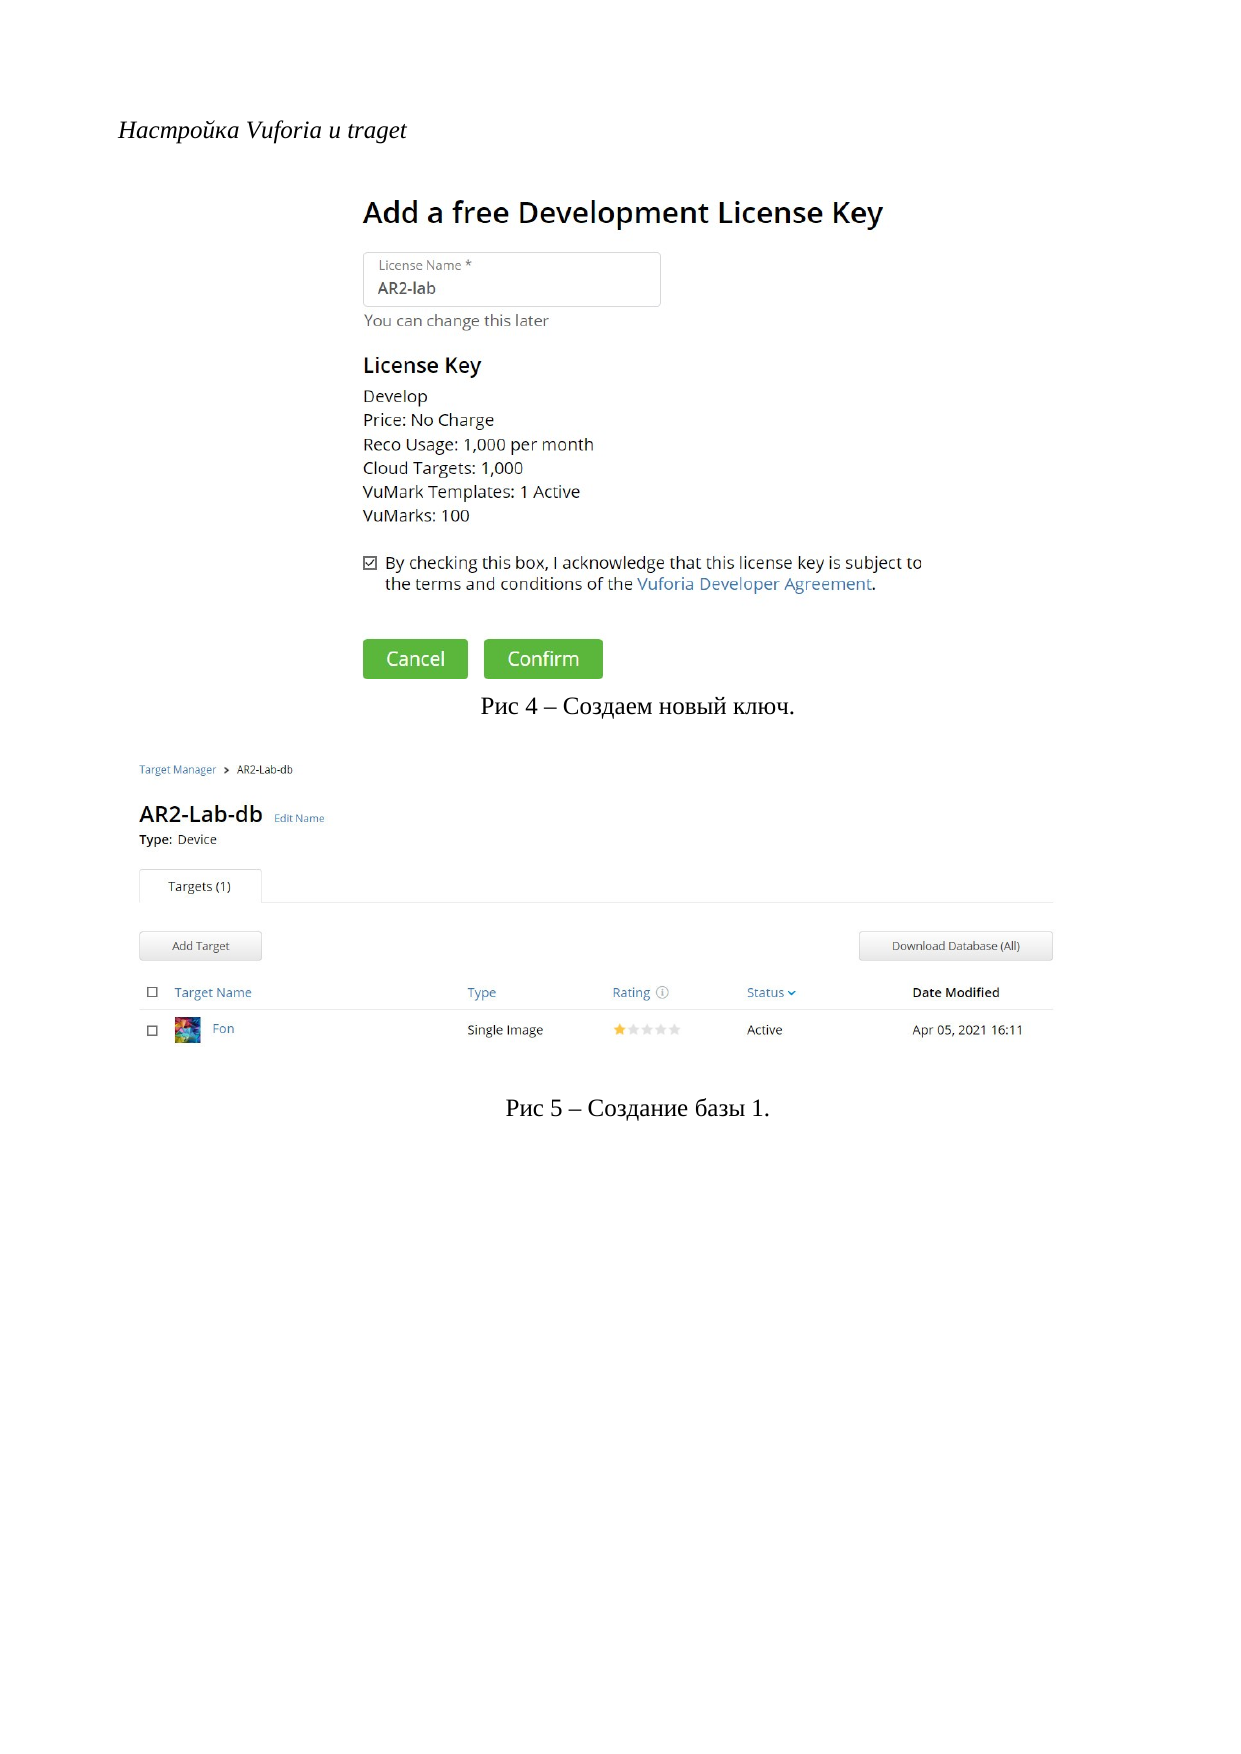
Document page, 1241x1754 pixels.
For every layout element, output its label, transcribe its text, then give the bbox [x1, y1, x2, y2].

picture [138, 765, 1056, 1047]
text Настройка Vuforia и traget [118, 115, 1169, 143]
text Рис 5 – Создание базы 1. [194, 1093, 1081, 1122]
picture [362, 200, 922, 679]
